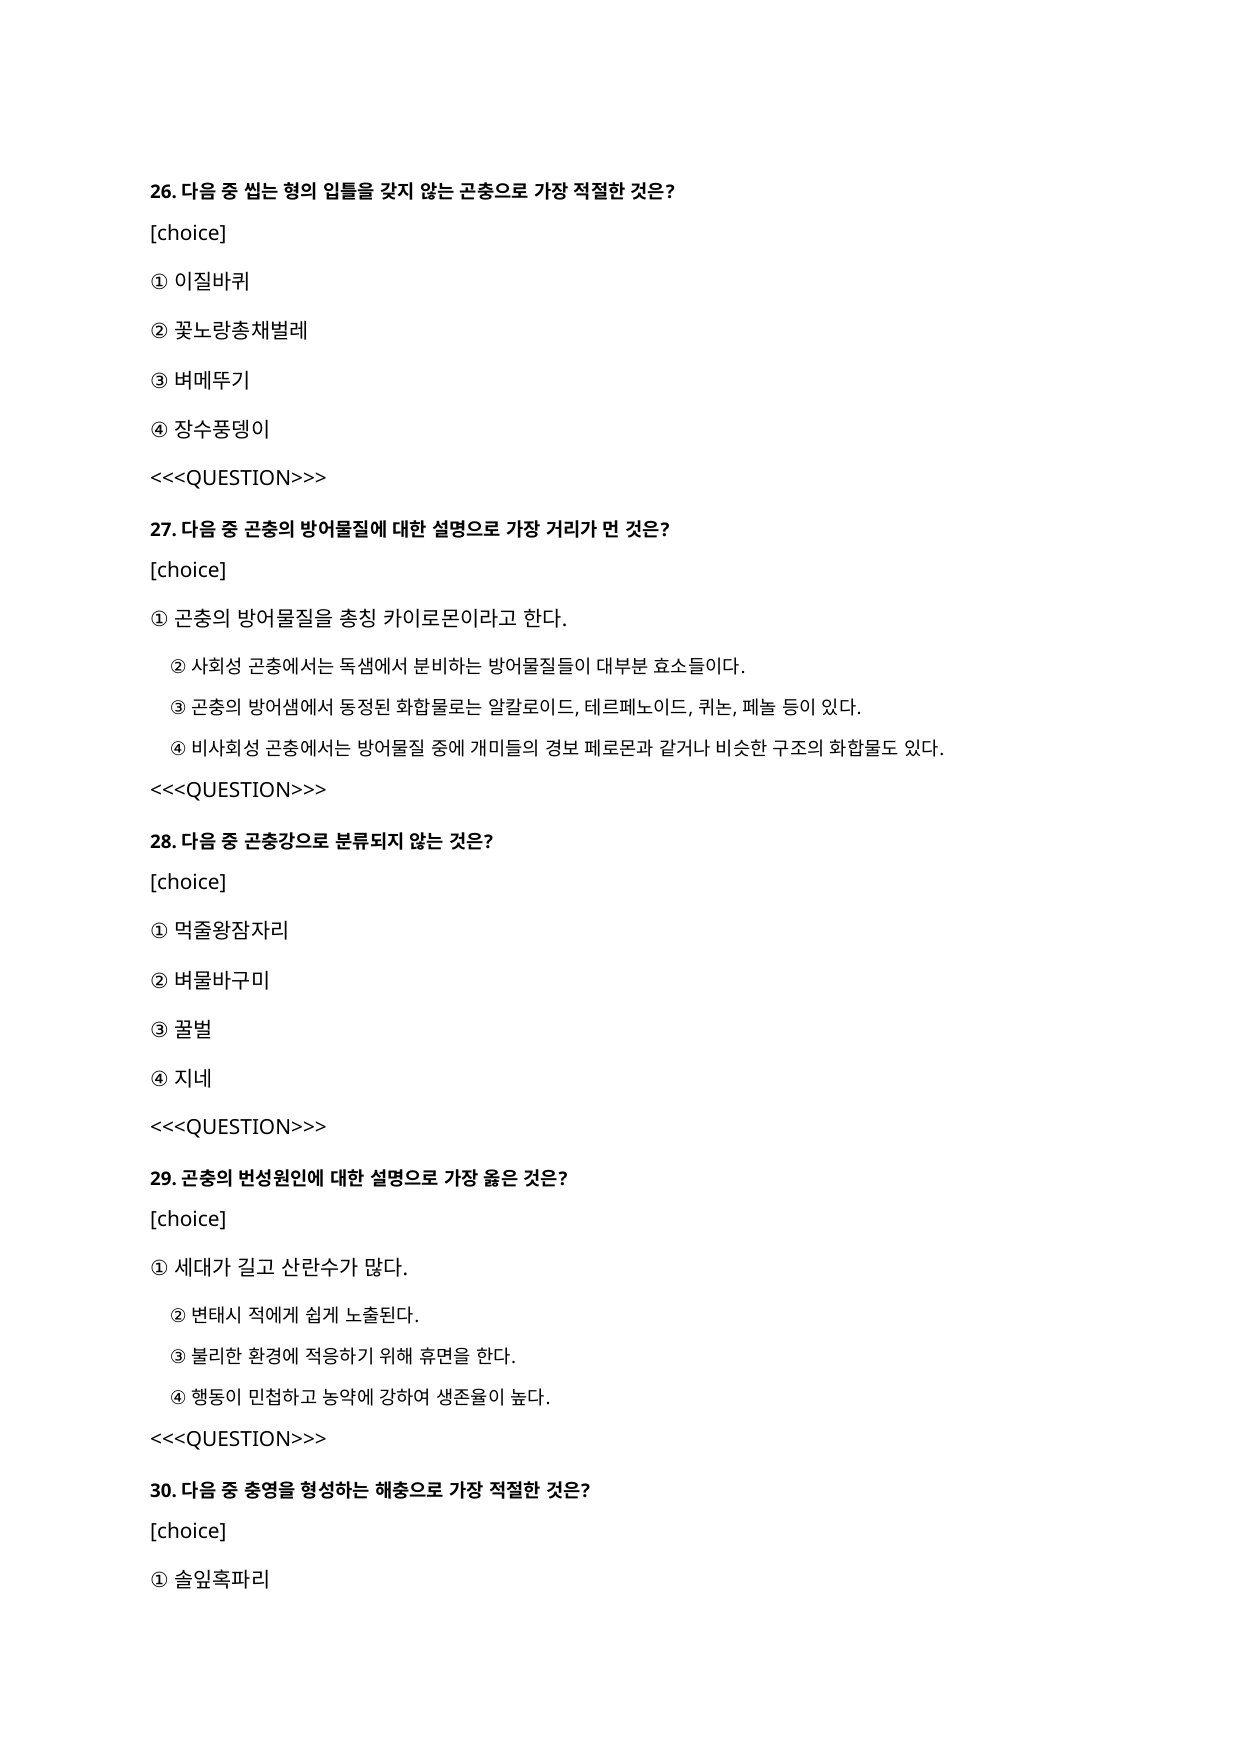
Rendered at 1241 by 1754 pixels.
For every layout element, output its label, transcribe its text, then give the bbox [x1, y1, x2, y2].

text 27. 다음 중 곤충의 방어물질에 대한 설명으로 가장 거리가 먼 것은? [150, 514, 1090, 542]
text <<<QUESTION>>> [150, 775, 1090, 803]
text ② 사회성 곤충에서는 독샘에서 분비하는 방어물질들이 대부분 효소들이다. [150, 652, 1090, 679]
text 26. 다음 중 씹는 형의 입틀을 갖지 않는 곤충으로 가장 적절한 것은? [150, 177, 1090, 204]
text ③ 벼메뚜기 [150, 364, 1090, 394]
text ② 꽃노랑총채벌레 [150, 315, 1090, 345]
text 28. 다음 중 곤충강으로 분류되지 않는 것은? [150, 826, 1090, 853]
text ④ 지네 [150, 1063, 1090, 1093]
text ④ 비사회성 곤충에서는 방어물질 중에 개미들의 경보 페로몬과 같거나 비슷한 구조의 화합물도 있다. [150, 734, 1090, 761]
text [choice] [150, 1204, 1090, 1233]
text ① 세대가 길고 산란수가 많다. [150, 1252, 1090, 1282]
text ② 변태시 적에게 쉽게 노출된다. [150, 1301, 1090, 1328]
text ② 벼물바구미 [150, 964, 1090, 994]
text <<<QUESTION>>> [150, 1112, 1090, 1140]
text ③ 꿀벌 [150, 1013, 1090, 1043]
text ④ 장수풍뎅이 [150, 413, 1090, 444]
text [choice] [150, 218, 1090, 247]
text 30. 다음 중 충영을 형성하는 해충으로 가장 적절한 것은? [150, 1475, 1090, 1502]
text ① 곤충의 방어물질을 총칭 카이로몬이라고 한다. [150, 603, 1090, 633]
text ④ 행동이 민첩하고 농약에 강하여 생존율이 높다. [150, 1383, 1090, 1410]
text [choice] [150, 1516, 1090, 1545]
text [choice] [150, 867, 1090, 896]
text ① 먹줄왕잠자리 [150, 914, 1090, 945]
text <<<QUESTION>>> [150, 463, 1090, 491]
text <<<QUESTION>>> [150, 1424, 1090, 1452]
text [choice] [150, 555, 1090, 584]
text ① 이질바퀴 [150, 265, 1090, 296]
text ③ 불리한 환경에 적응하기 위해 휴면을 한다. [150, 1342, 1090, 1369]
text ③ 곤충의 방어샘에서 동정된 화합물로는 알칼로이드, 테르페노이드, 퀴논, 페놀 등이 있다. [150, 693, 1090, 720]
text 29. 곤충의 번성원인에 대한 설명으로 가장 옳은 것은? [150, 1163, 1090, 1191]
text ① 솔잎혹파리 [150, 1563, 1090, 1594]
